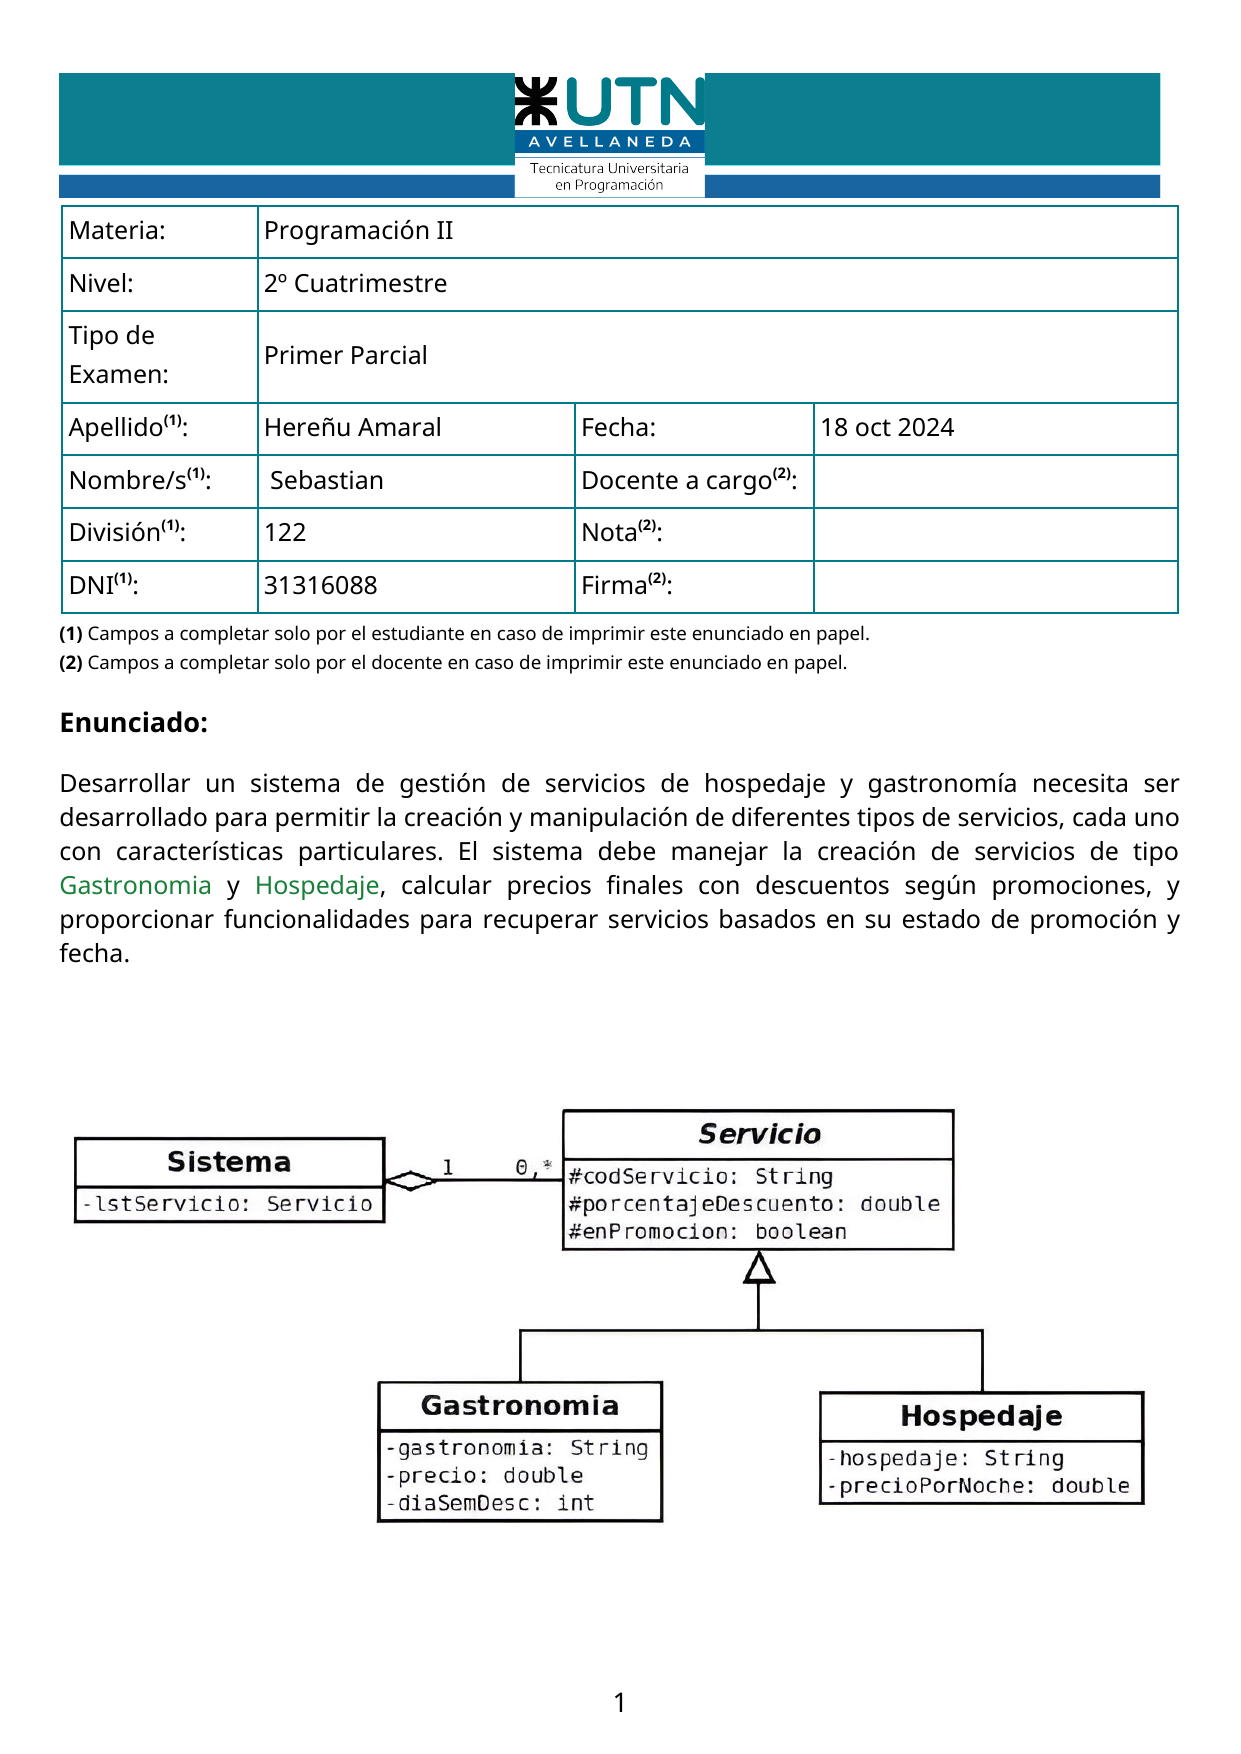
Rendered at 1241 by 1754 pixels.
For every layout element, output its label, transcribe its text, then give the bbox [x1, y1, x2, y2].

subtitle Desarrollar un sistema de gestión de servicios de hospedaje y gastronomía necesita ser desarrollado para permitir la creación y manipulación de diferentes tipos de servicios, cada uno con características particulares. El sistema debe manejar la creación de servicios de tipo Gastronomia y Hospedaje, calcular precios finales con descuentos según promociones, y proporcionar funcionalidades para recuperar servicios basados en su estado de promoción y fecha. [59, 766, 1181, 970]
table_cell 31316088 [259, 562, 574, 612]
table_cell División(1): [63, 509, 257, 559]
table_cell Docente a cargo(2): [576, 456, 813, 507]
text (1) Campos a completar solo por el estudiante en caso de imprimir este enunciado en papel. [59, 620, 1181, 646]
table_cell 122 [259, 509, 574, 559]
table_cell [815, 509, 1177, 559]
table_cell Nota(2): [576, 509, 813, 559]
table_cell Sebastian [259, 456, 574, 507]
table_cell [259, 312, 1177, 402]
table_cell Fecha: [576, 404, 813, 454]
table_cell Nivel: [63, 259, 257, 310]
table_cell Nombre/s(1): [63, 456, 257, 507]
table_header Materia: [63, 207, 257, 257]
text (2) Campos a completar solo por el docente en caso de imprimir este enunciado en papel. [59, 650, 1181, 675]
table_cell Hereñu Amaral [259, 404, 574, 454]
table_cell DNI(1): [63, 562, 257, 612]
table_cell [815, 456, 1177, 507]
table_cell 18 oct 2024 [815, 404, 1177, 454]
table_cell [259, 259, 1177, 310]
table_cell [815, 562, 1177, 612]
subtitle Enunciado: [59, 704, 1181, 741]
table_cell Apellido(1): [63, 404, 257, 454]
table_cell Tipo de Examen: [63, 312, 257, 402]
picture [49, 1083, 1172, 1536]
table_cell Firma(2): [576, 562, 813, 612]
table_header [259, 207, 1177, 257]
picture [59, 73, 1161, 198]
